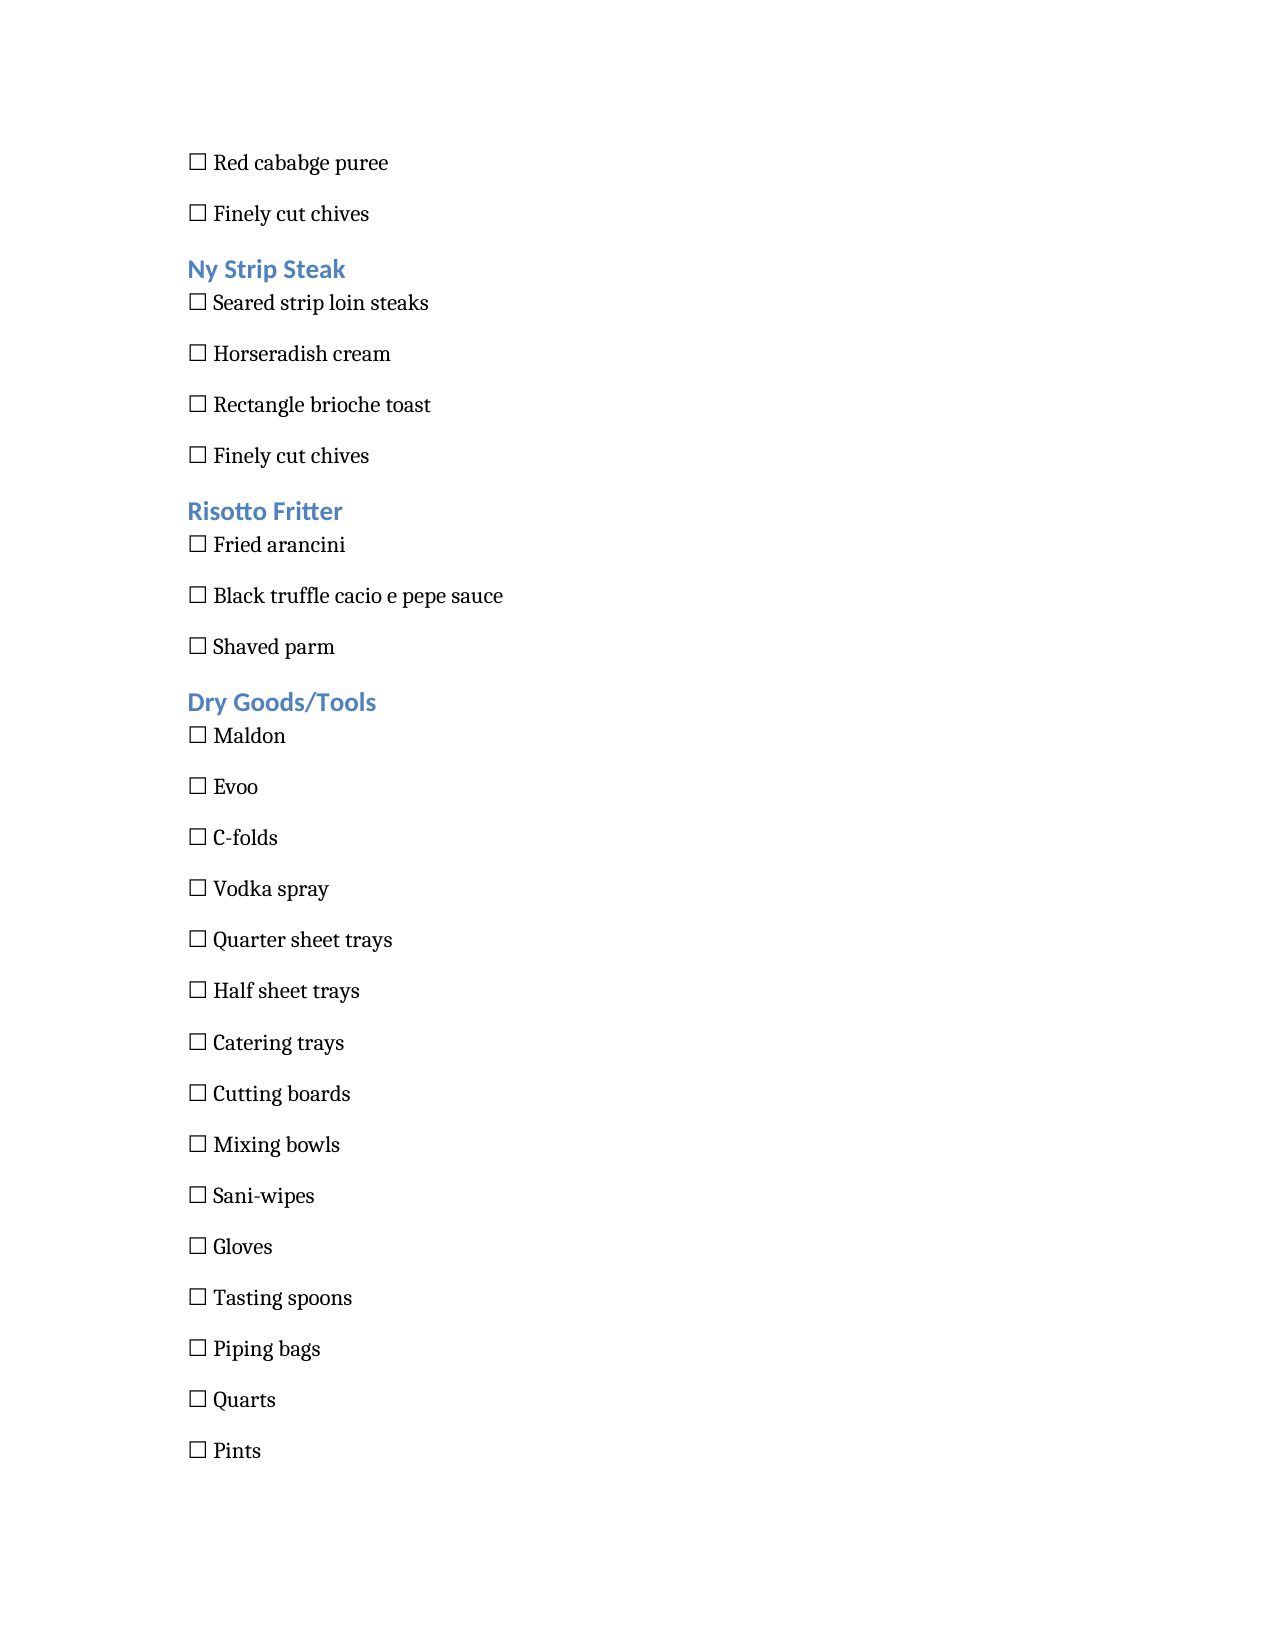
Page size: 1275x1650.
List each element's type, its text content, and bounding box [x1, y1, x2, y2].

text ☐ Pints [187, 1438, 1087, 1464]
text ☐ Finely cut chives [187, 201, 1087, 227]
text ☐ Half sheet trays [187, 978, 1087, 1005]
text ☐ Vodka spray [187, 876, 1087, 903]
subtitle Dry Goods/Tools [187, 685, 1087, 718]
text ☐ Sani-wipes [187, 1182, 1087, 1209]
text ☐ Fried arancini [187, 532, 1087, 558]
text ☐ C-folds [187, 825, 1087, 852]
text ☐ Rectangle brioche toast [187, 392, 1087, 418]
text ☐ Quarts [187, 1387, 1087, 1413]
text ☐ Piping bags [187, 1336, 1087, 1362]
text ☐ Finely cut chives [187, 443, 1087, 469]
text ☐ Catering trays [187, 1029, 1087, 1056]
text ☐ Tasting spoons [187, 1284, 1087, 1311]
text ☐ Maldon [187, 723, 1087, 749]
text ☐ Black truffle cacio e pepe sauce [187, 583, 1087, 609]
text ☐ Horseradish cream [187, 341, 1087, 367]
text ☐ Cutting boards [187, 1080, 1087, 1107]
text ☐ Red cababge puree [187, 150, 1087, 176]
text ☐ Mixing bowls [187, 1131, 1087, 1158]
subtitle Risotto Fritter [187, 494, 1087, 527]
text ☐ Seared strip loin steaks [187, 290, 1087, 316]
text ☐ Shaved parm [187, 634, 1087, 661]
text ☐ Evoo [187, 774, 1087, 801]
text ☐ Quarter sheet trays [187, 927, 1087, 954]
text ☐ Gloves [187, 1233, 1087, 1260]
subtitle Ny Strip Steak [187, 252, 1087, 285]
